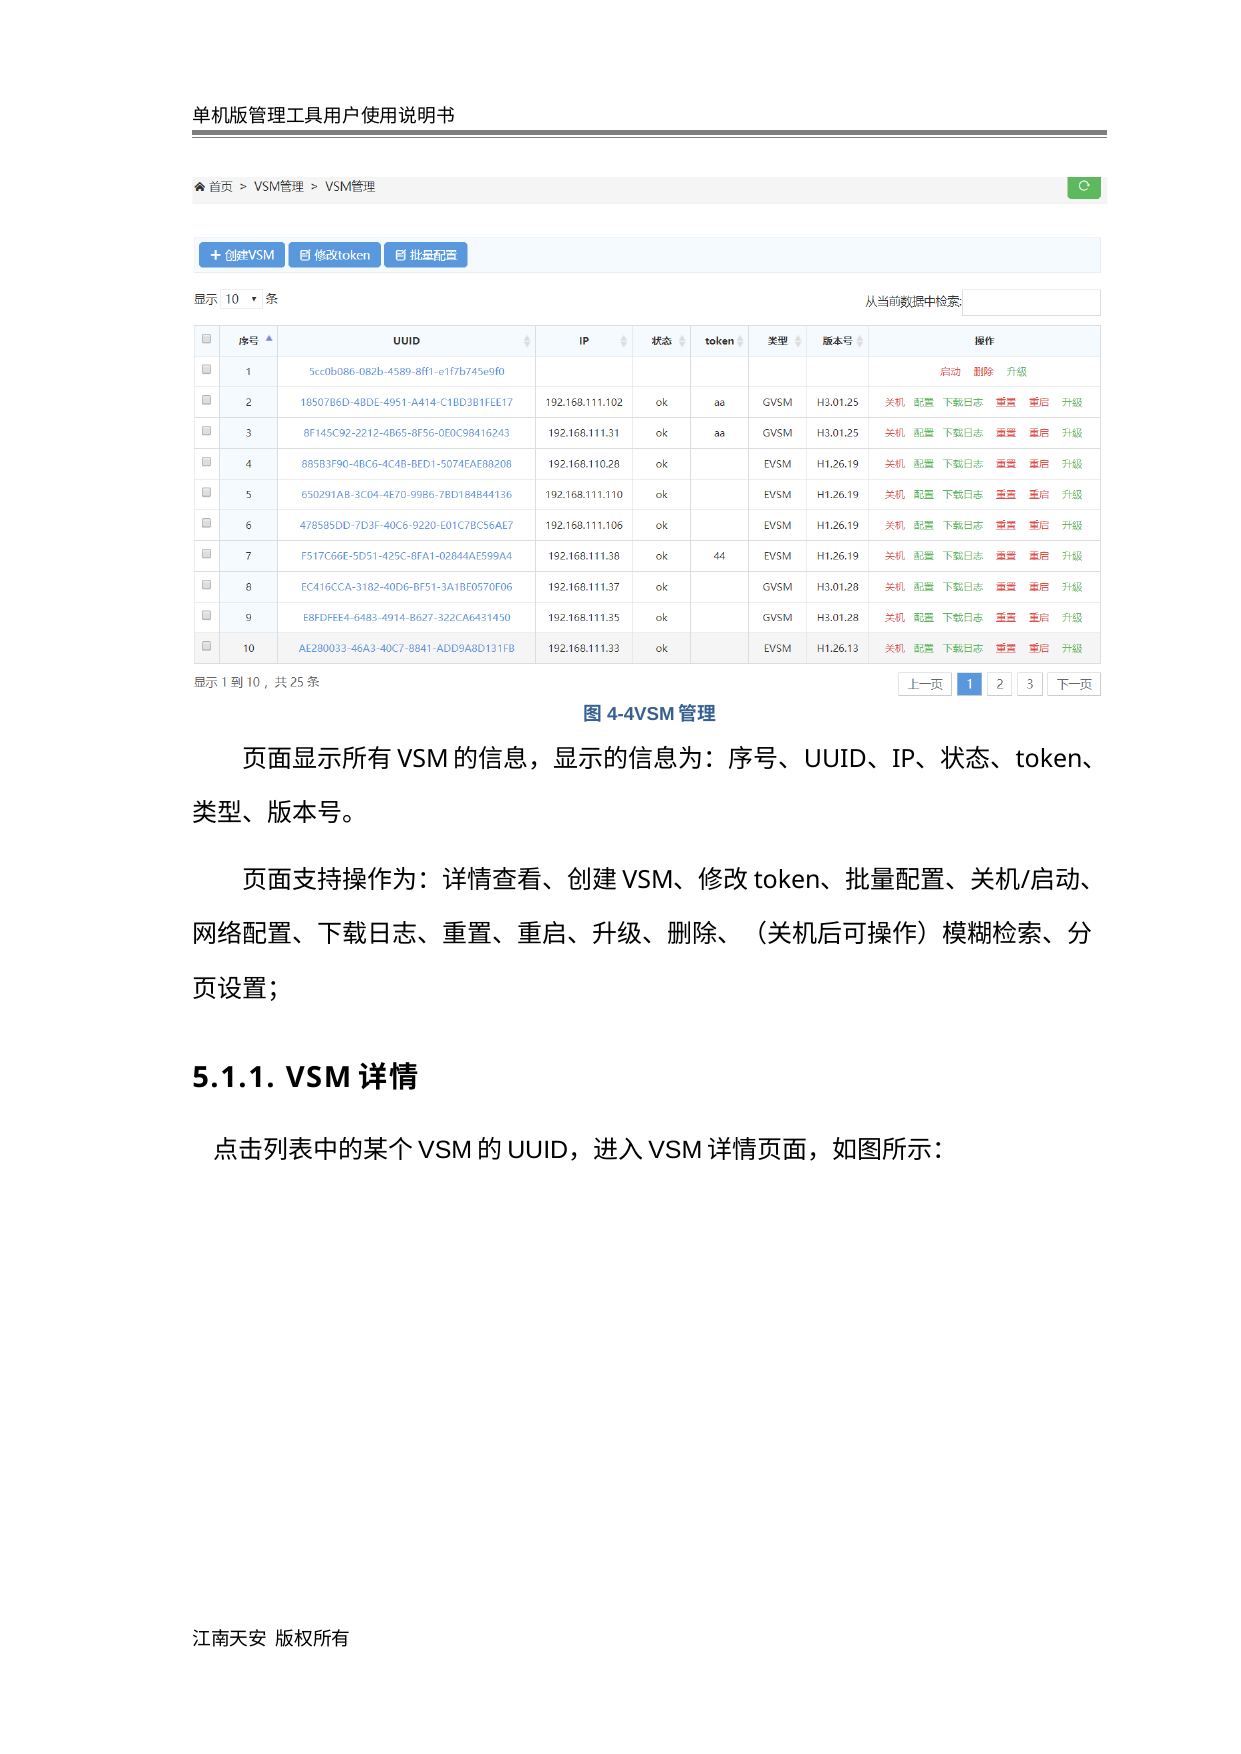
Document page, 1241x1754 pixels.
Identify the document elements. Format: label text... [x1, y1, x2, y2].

picture [192, 177, 1108, 699]
text 页面支持操作为：详情查看、创建VSM、修改token、批量配置、关机/启动、网络配置、下载日志、重置、重启、升级、删除、（关机后可操作）模糊检索、分页设置； [192, 859, 1107, 1004]
subtitle VSM详情 [192, 1054, 1107, 1096]
text 点击列表中的某个VSM的UUID，进入VSM详情页面，如图所示： [192, 1130, 1107, 1166]
text 页面显示所有VSM的信息，显示的信息为：序号、UUID、IP、状态、token、类型、版本号。 [192, 738, 1107, 829]
